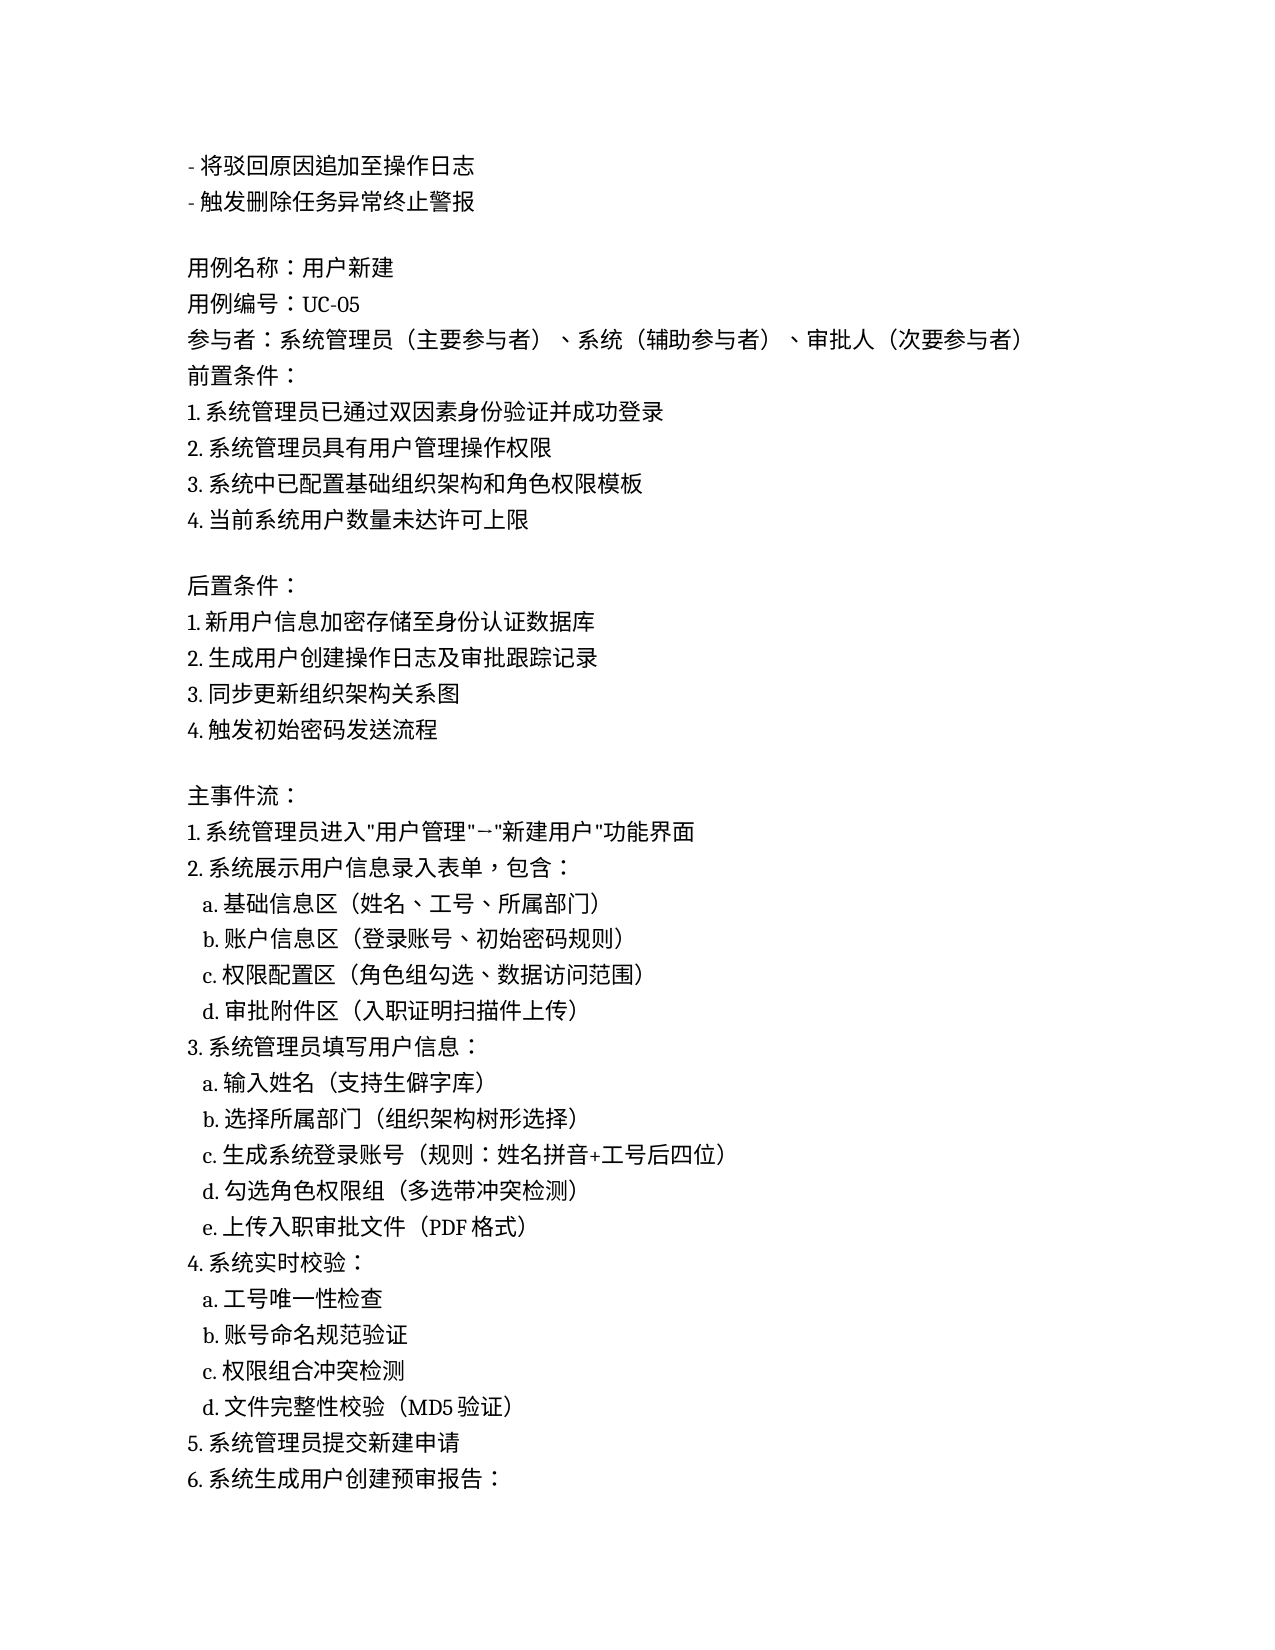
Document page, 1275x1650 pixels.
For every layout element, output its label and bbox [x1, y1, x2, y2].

text [187, 150, 1087, 1494]
